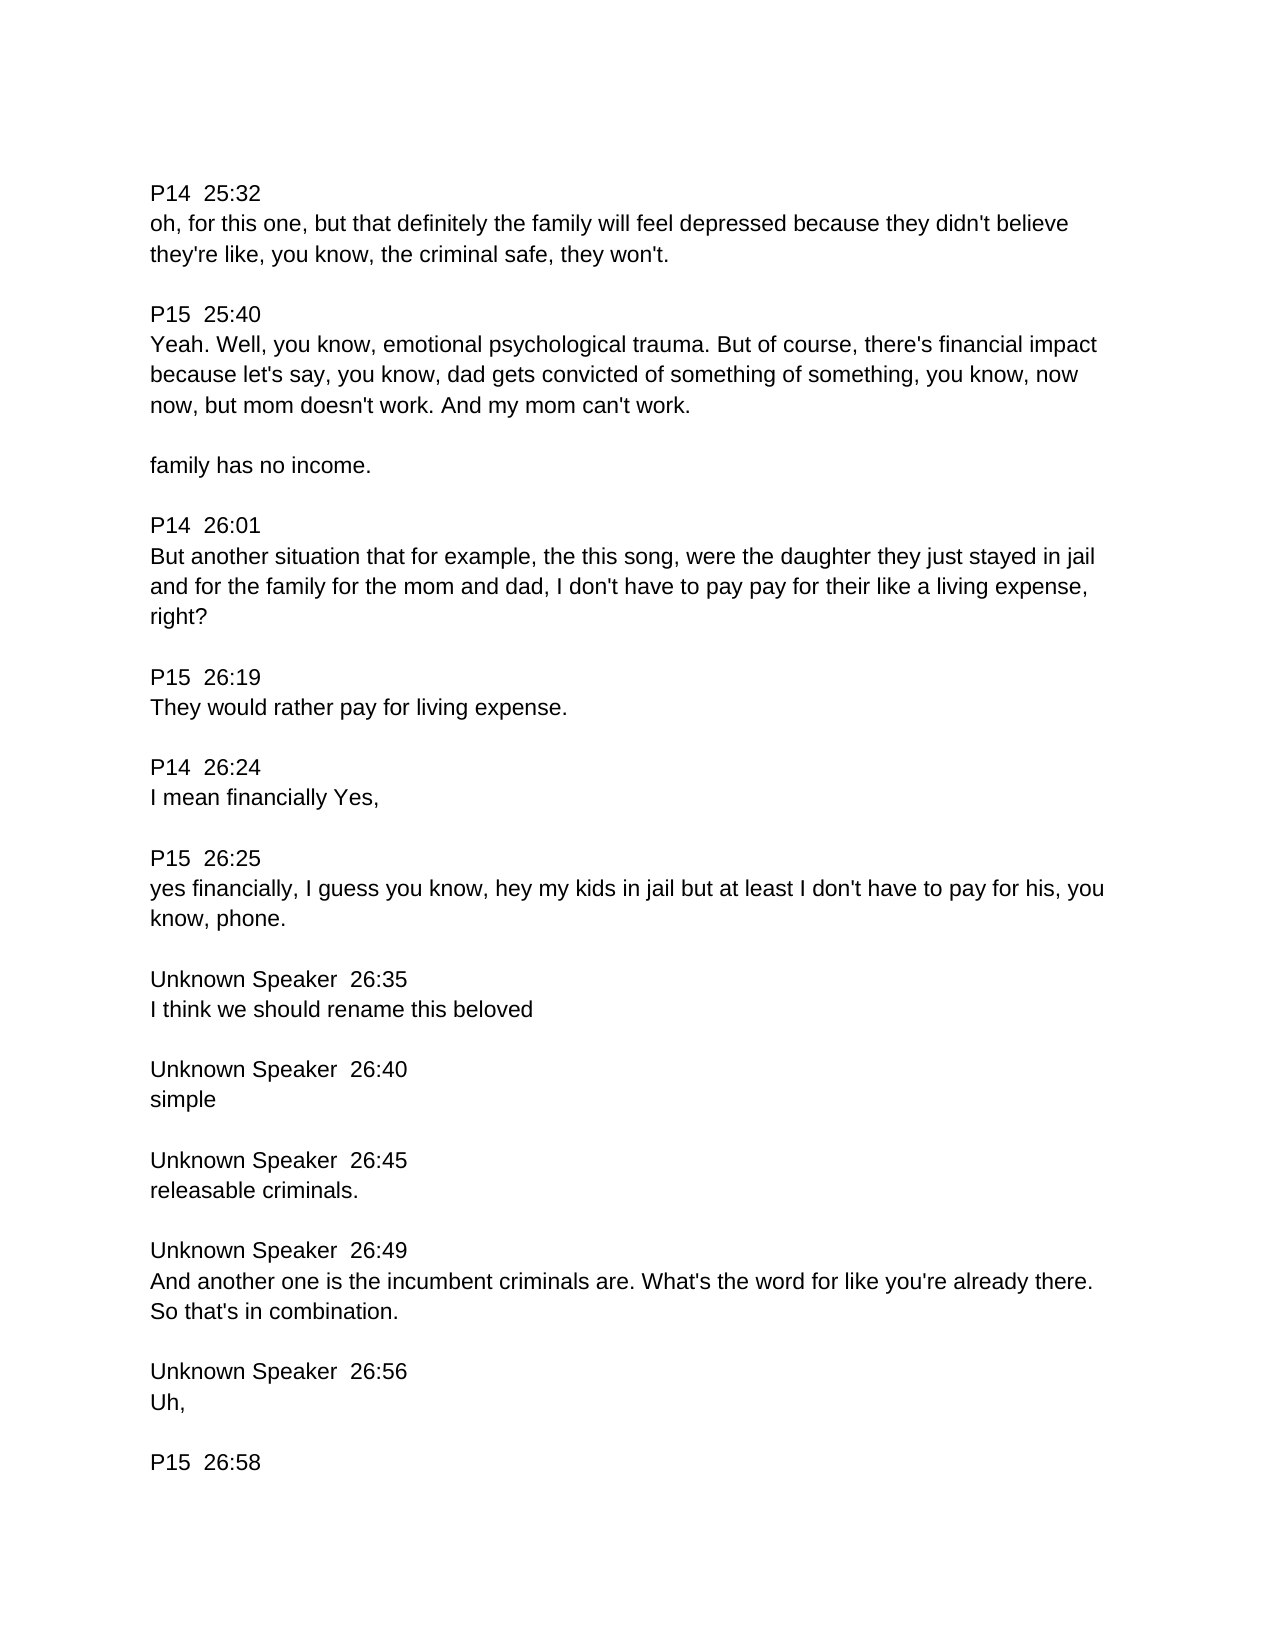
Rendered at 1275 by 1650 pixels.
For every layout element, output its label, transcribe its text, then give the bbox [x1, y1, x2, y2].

text family has no income. [150, 452, 1125, 478]
text They would rather pay for living expense. [150, 694, 1125, 720]
text P15 26:25 [150, 845, 1125, 871]
text Unknown Speaker 26:49 [150, 1237, 1125, 1264]
text yes financially, I guess you know, hey my kids in jail but at least I don't have to pay for his, you know, phone. [150, 875, 1125, 932]
text P14 26:24 [150, 754, 1125, 781]
text Uh, [150, 1388, 1125, 1415]
text Unknown Speaker 26:35 [150, 966, 1125, 992]
text P15 26:19 [150, 663, 1125, 690]
text Unknown Speaker 26:40 [150, 1056, 1125, 1083]
text oh, for this one, but that definitely the family will feel depressed because they didn't believe they're like, you know, the criminal safe, they won't. [150, 210, 1125, 267]
text simple [150, 1086, 1125, 1113]
text P15 25:40 [150, 301, 1125, 327]
text P15 26:58 [150, 1449, 1125, 1475]
text But another situation that for example, the this song, were the daughter they just stayed in jail and for the family for the mom and dad, I don't have to pay pay for their like a living expense, right? [150, 543, 1125, 629]
text P14 25:32 [150, 180, 1125, 207]
text I think we should rename this beloved [150, 996, 1125, 1022]
text Yeah. Well, you know, emotional psychological trauma. But of course, there's financial impact because let's say, you know, dad gets convicted of something of something, you know, now now, but mom doesn't work. And my mom can't work. [150, 331, 1125, 418]
text Unknown Speaker 26:56 [150, 1358, 1125, 1385]
text P14 26:01 [150, 512, 1125, 539]
text I mean financially Yes, [150, 784, 1125, 811]
text Unknown Speaker 26:45 [150, 1147, 1125, 1173]
text releasable criminals. [150, 1177, 1125, 1203]
text And another one is the incumbent criminals are. What's the word for like you're already there. So that's in combination. [150, 1268, 1125, 1324]
